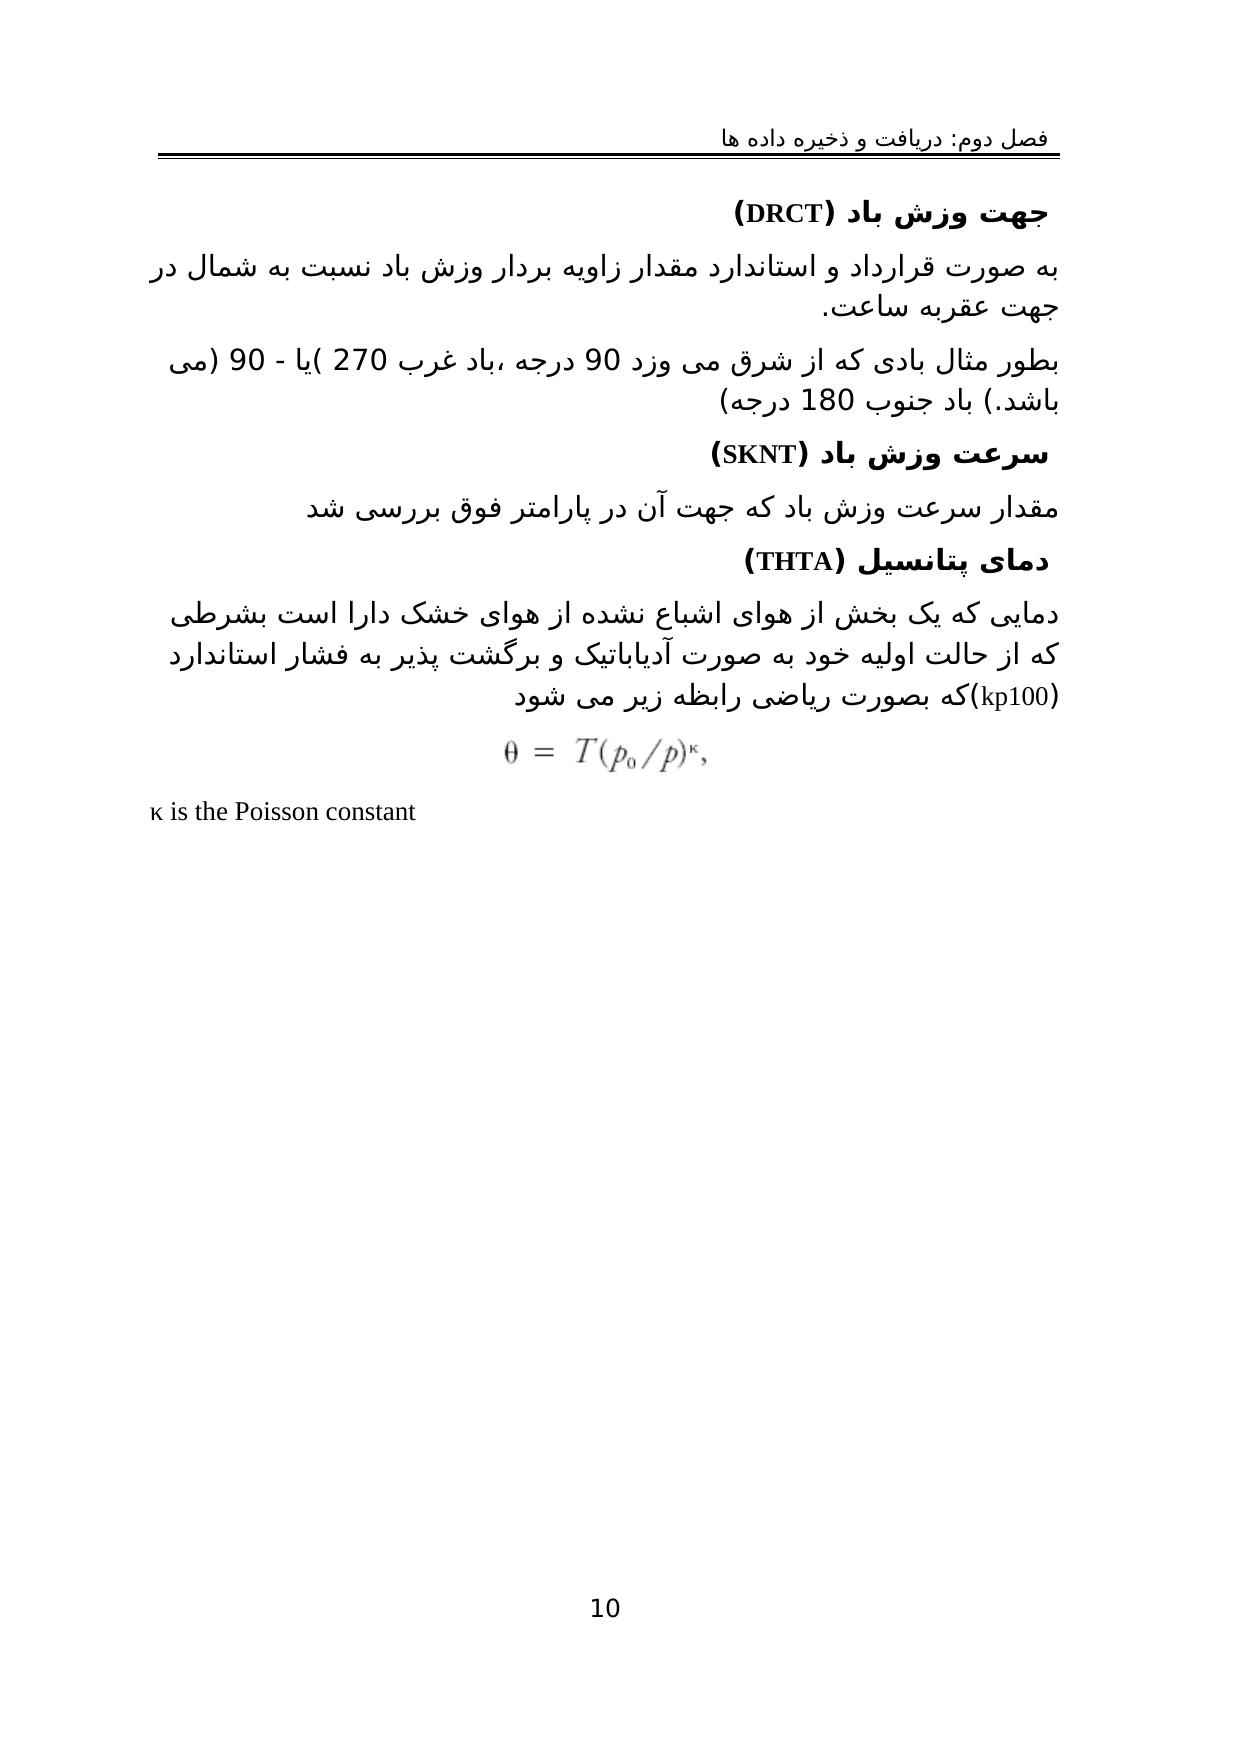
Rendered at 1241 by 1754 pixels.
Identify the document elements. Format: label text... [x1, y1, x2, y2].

text دمای پتانسیل (THTA) [150, 543, 1060, 577]
text سرعت وزش باد (SKNT) [150, 437, 1060, 471]
text به صورت قرارداد و استاندارد مقدار زاویه بردار وزش باد نسبت به شمال در جهت عقربه ساعت. [150, 249, 1060, 323]
text κ is the Poisson constant [150, 795, 1060, 827]
text بطور مثال بادی که از شرق می وزد 90 درجه ،باد غرب 270 )یا - 90 (می باشد.) باد جنوب 180 درجه) [150, 343, 1060, 417]
text مقدار سرعت وزش باد که جهت آن در پارامتر فوق بررسی شد [150, 490, 1060, 524]
picture [499, 731, 711, 777]
text جهت وزش باد (DRCT) [150, 196, 1060, 229]
text دمایی که یک بخش از هوای اشباع نشده از هوای خشک دارا است بشرطی که از حالت اولیه خود به صورت آدیاباتیک و برگشت پذیر به فشار استاندارد (kp100)که بصورت ریاضی رابظه زیر می شود [150, 596, 1060, 712]
